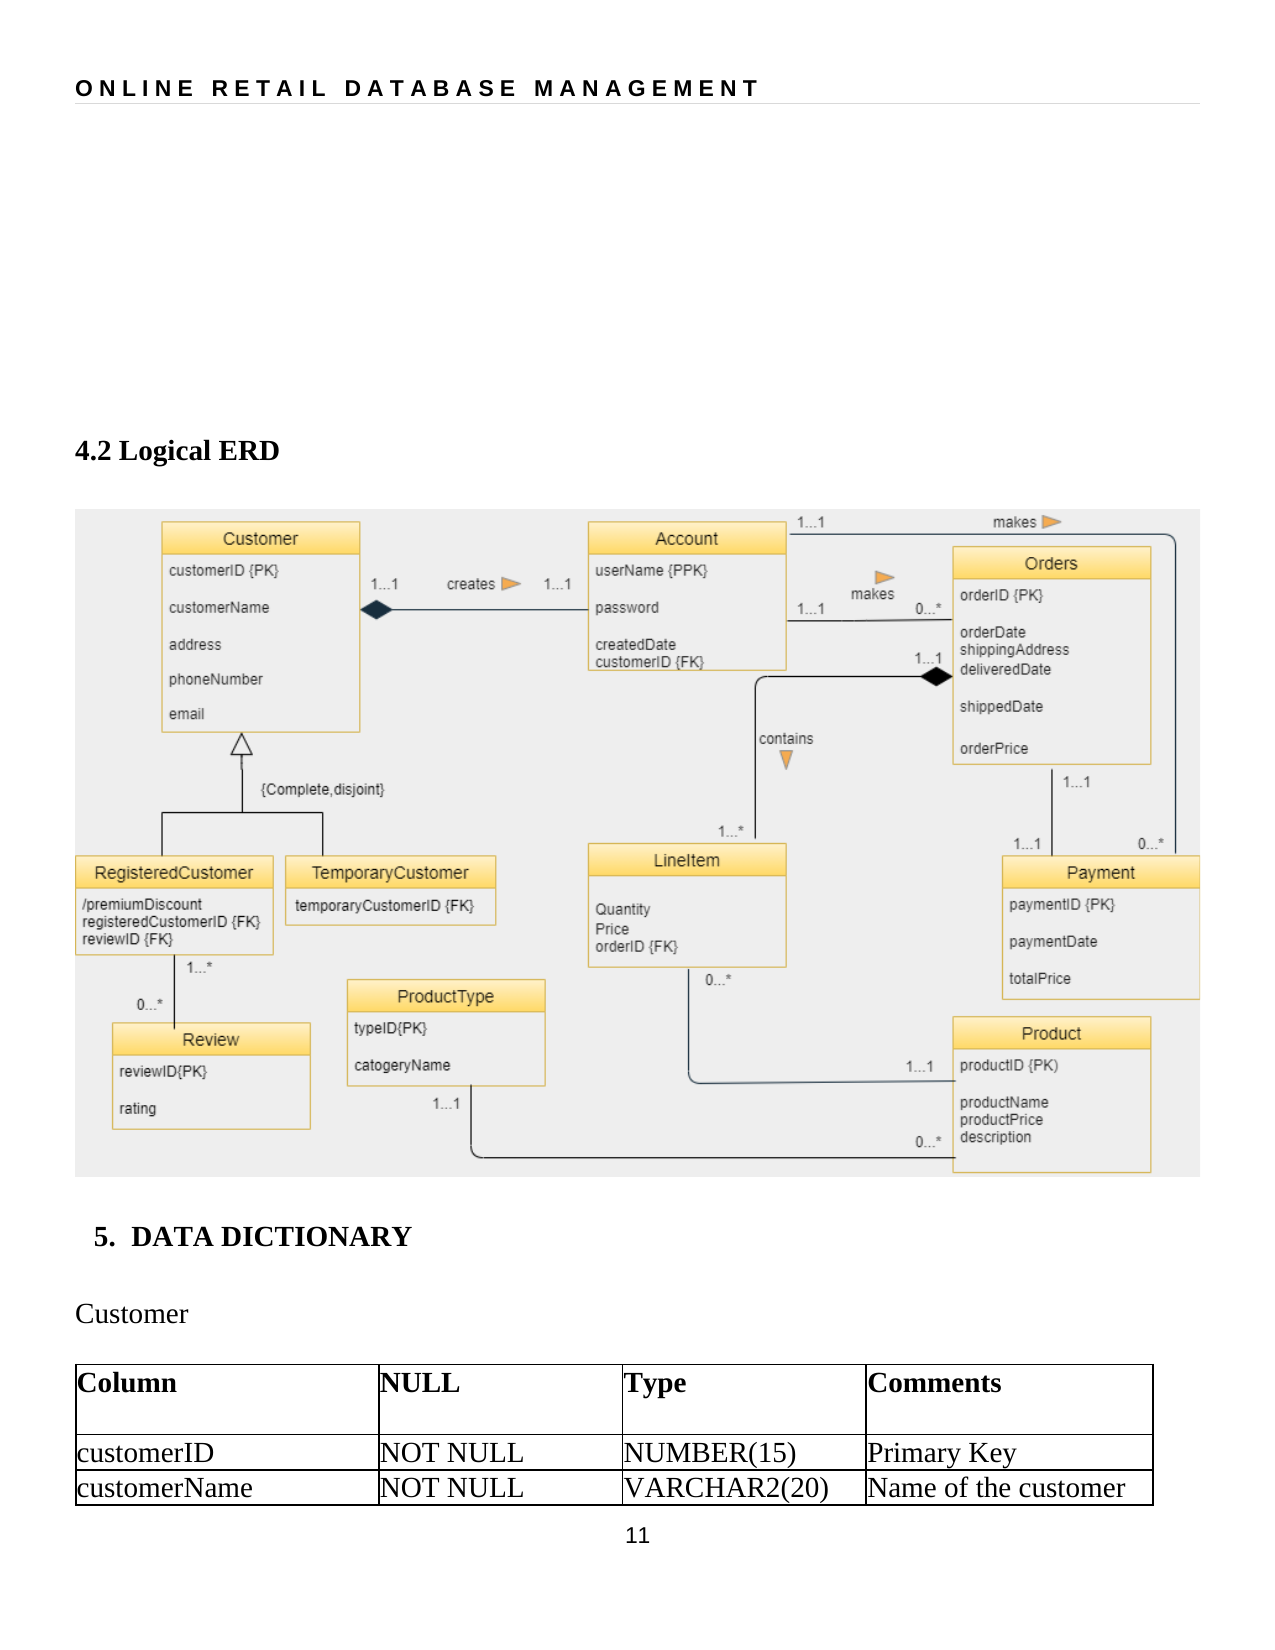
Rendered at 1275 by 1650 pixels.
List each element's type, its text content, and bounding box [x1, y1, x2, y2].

text 4.2 Logical ERD [75, 433, 1200, 466]
table_cell Name of the customer [867, 1471, 1152, 1504]
table_header Column [77, 1365, 378, 1434]
text Customer [75, 1296, 1200, 1330]
table_cell NUMBER(15) [623, 1435, 865, 1469]
table_cell NOT NULL [380, 1471, 622, 1504]
table_cell NOT NULL [380, 1435, 622, 1469]
list DATA DICTIONARY [94, 1219, 1200, 1253]
picture [75, 509, 1200, 1177]
table_cell Primary Key [867, 1435, 1152, 1469]
table_header Comments [867, 1365, 1152, 1434]
table_cell customerName [77, 1471, 378, 1504]
table_header NULL [380, 1365, 622, 1434]
table_cell VARCHAR2(20) [623, 1471, 865, 1504]
table_header Type [623, 1365, 865, 1434]
table_cell customerID [77, 1435, 378, 1469]
